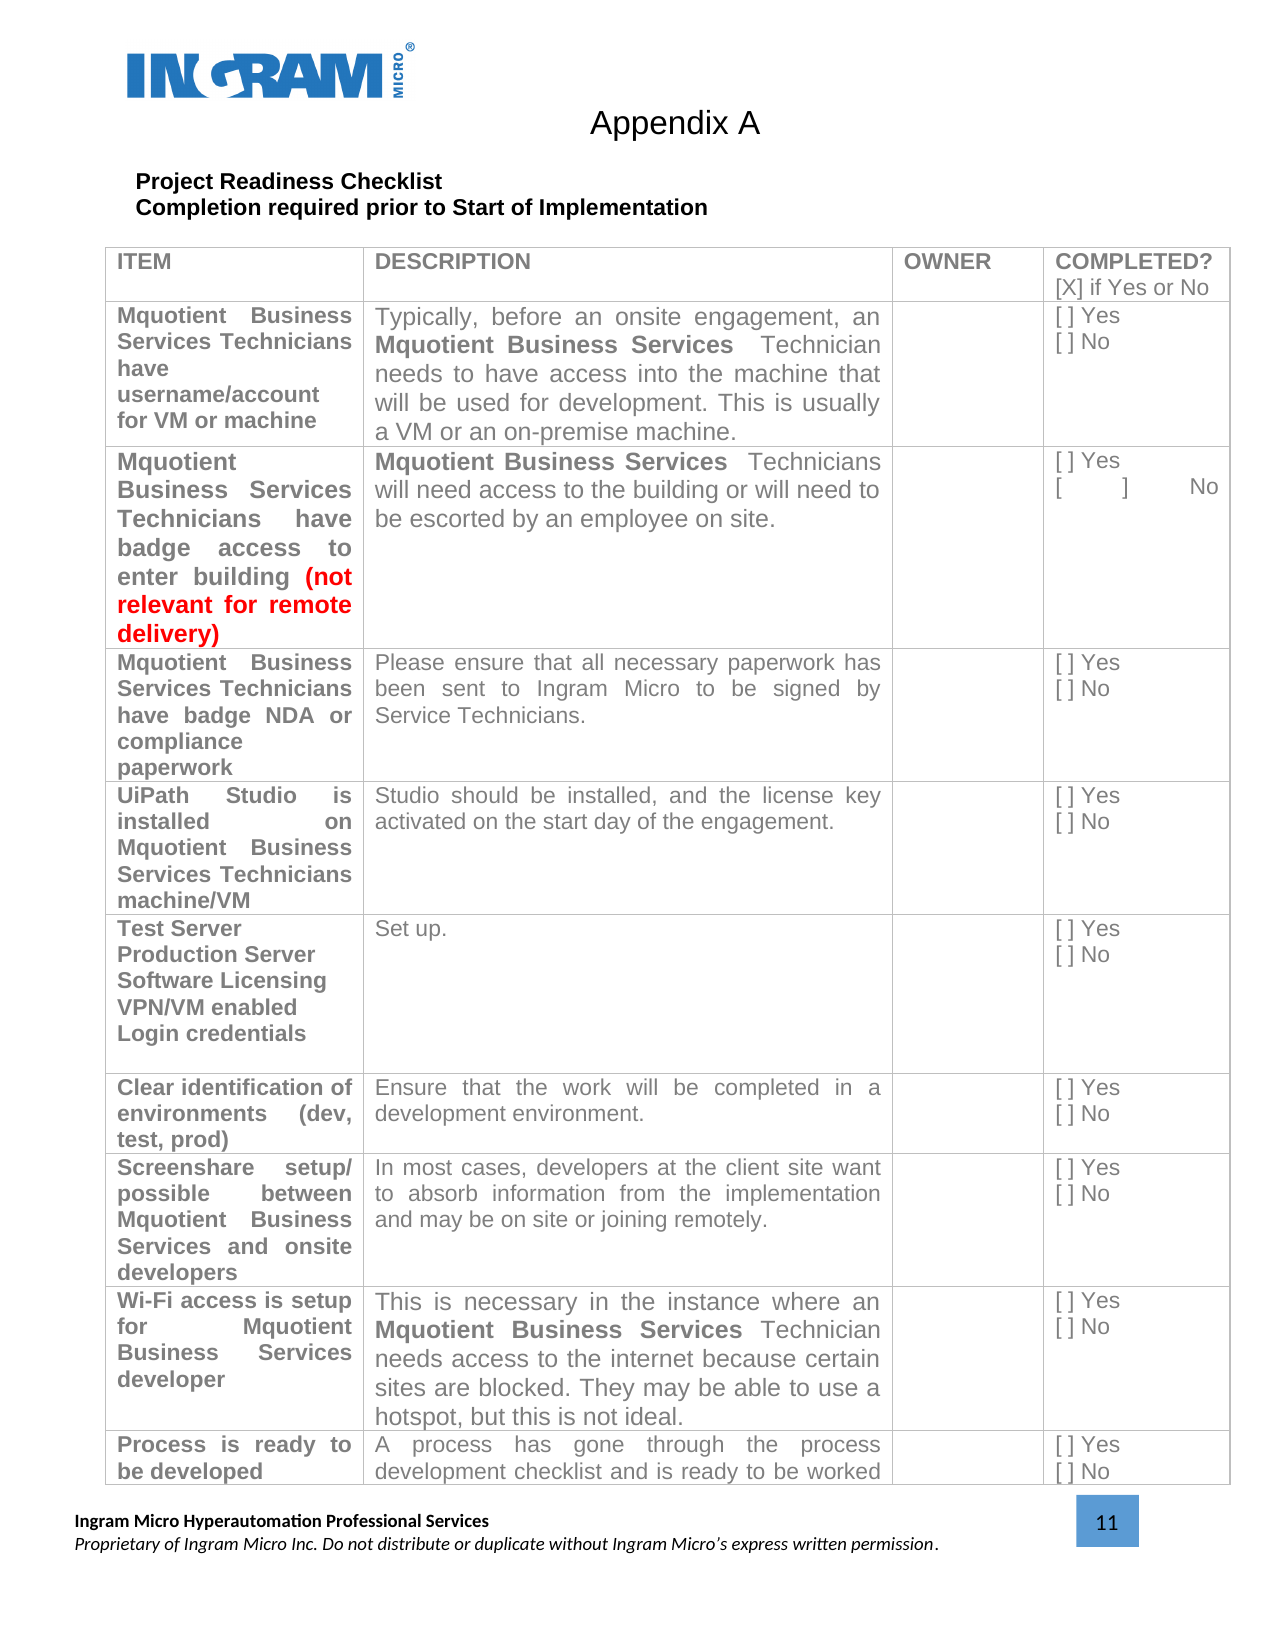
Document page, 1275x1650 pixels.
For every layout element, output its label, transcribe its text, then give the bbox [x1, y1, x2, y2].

table_cell Mquotient Business Services Technicians have badge NDA or compliance paperwork [106, 649, 363, 781]
table_cell [ ] Yes [ ] No [1044, 1431, 1229, 1484]
table_cell [ ] Yes [ ] No [1044, 915, 1229, 1073]
table_cell Test Server Production Server Software Licensing VPN/VM enabled Login credentials [106, 915, 363, 1073]
table_header OWNER [893, 248, 1043, 301]
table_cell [106, 1431, 363, 1484]
table_cell UiPath Studio is installed on Mquotient Business Services Technicians machine/VM [106, 782, 363, 913]
text Project Readiness Checklist [135, 168, 1200, 194]
table_cell Ensure that the work will be completed in a development environment. [364, 1074, 892, 1153]
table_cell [364, 1431, 892, 1484]
picture [125, 39, 417, 101]
table_cell [ ] Yes [ ] No [1044, 649, 1229, 781]
table_cell [893, 1154, 1043, 1286]
table_header DESCRIPTION [364, 248, 892, 301]
table_cell [893, 915, 1043, 1073]
table_cell Wi-Fi access is setup for Mquotient Business Services developer [106, 1287, 363, 1430]
table_cell Please ensure that all necessary paperwork has been sent to Ingram Micro to be signed by Service Technicians. [364, 649, 892, 781]
table_cell Studio should be installed, and the license key activated on the start day of the engagement. [364, 782, 892, 913]
table_cell In most cases, developers at the client site want to absorb information from the implementation and may be on site or joining remotely. [364, 1154, 892, 1286]
table_cell This is necessary in the instance where an Mquotient Business Services Technician needs access to the internet because certain sites are blocked. They may be able to use a hotspot, but this is not ideal. [364, 1287, 892, 1430]
table_cell Typically, before an onsite engagement, an Mquotient Business Services Technician needs to have access into the machine that will be used for development. This is usually a VM or an on-premise machine. [364, 302, 892, 446]
table_cell Mquotient Business Services Technicians have username/account for VM or machine [106, 302, 363, 446]
table_cell [ ] Yes [ ] No [1044, 1287, 1229, 1430]
table_cell Clear identification of environments (dev, test, prod) [106, 1074, 363, 1153]
table_cell [893, 649, 1043, 781]
table_cell [893, 1287, 1043, 1430]
table_header ITEM [106, 248, 363, 301]
table_cell [ ] Yes [ ] No [1044, 1074, 1229, 1153]
table_cell Screenshare setup/ possible between Mquotient Business Services and onsite developers [106, 1154, 363, 1286]
text Completion required prior to Start of Implementation [135, 194, 1200, 221]
table_header COMPLETED? [X] if Yes or No [1044, 248, 1229, 301]
table_cell Set up. [364, 915, 892, 1073]
table_cell Mquotient Business Services Technicians have badge access to enter building (not relevant for remote delivery) [106, 447, 363, 648]
subtitle Appendix A [150, 103, 1200, 142]
table_cell [893, 1074, 1043, 1153]
table_cell [ ] Yes [ ] No [1044, 782, 1229, 913]
table_cell [893, 447, 1043, 648]
table_cell [ ] Yes [ ] No [1044, 302, 1229, 446]
table_cell [893, 302, 1043, 446]
table_cell [ ] Yes [ ] No [1044, 1154, 1229, 1286]
table_cell [ ] Yes [ ] No [1044, 447, 1229, 648]
table_cell Mquotient Business Services Technicians will need access to the building or will need to be escorted by an employee on site. [364, 447, 892, 648]
table_cell [893, 782, 1043, 913]
table_cell [893, 1431, 1043, 1484]
